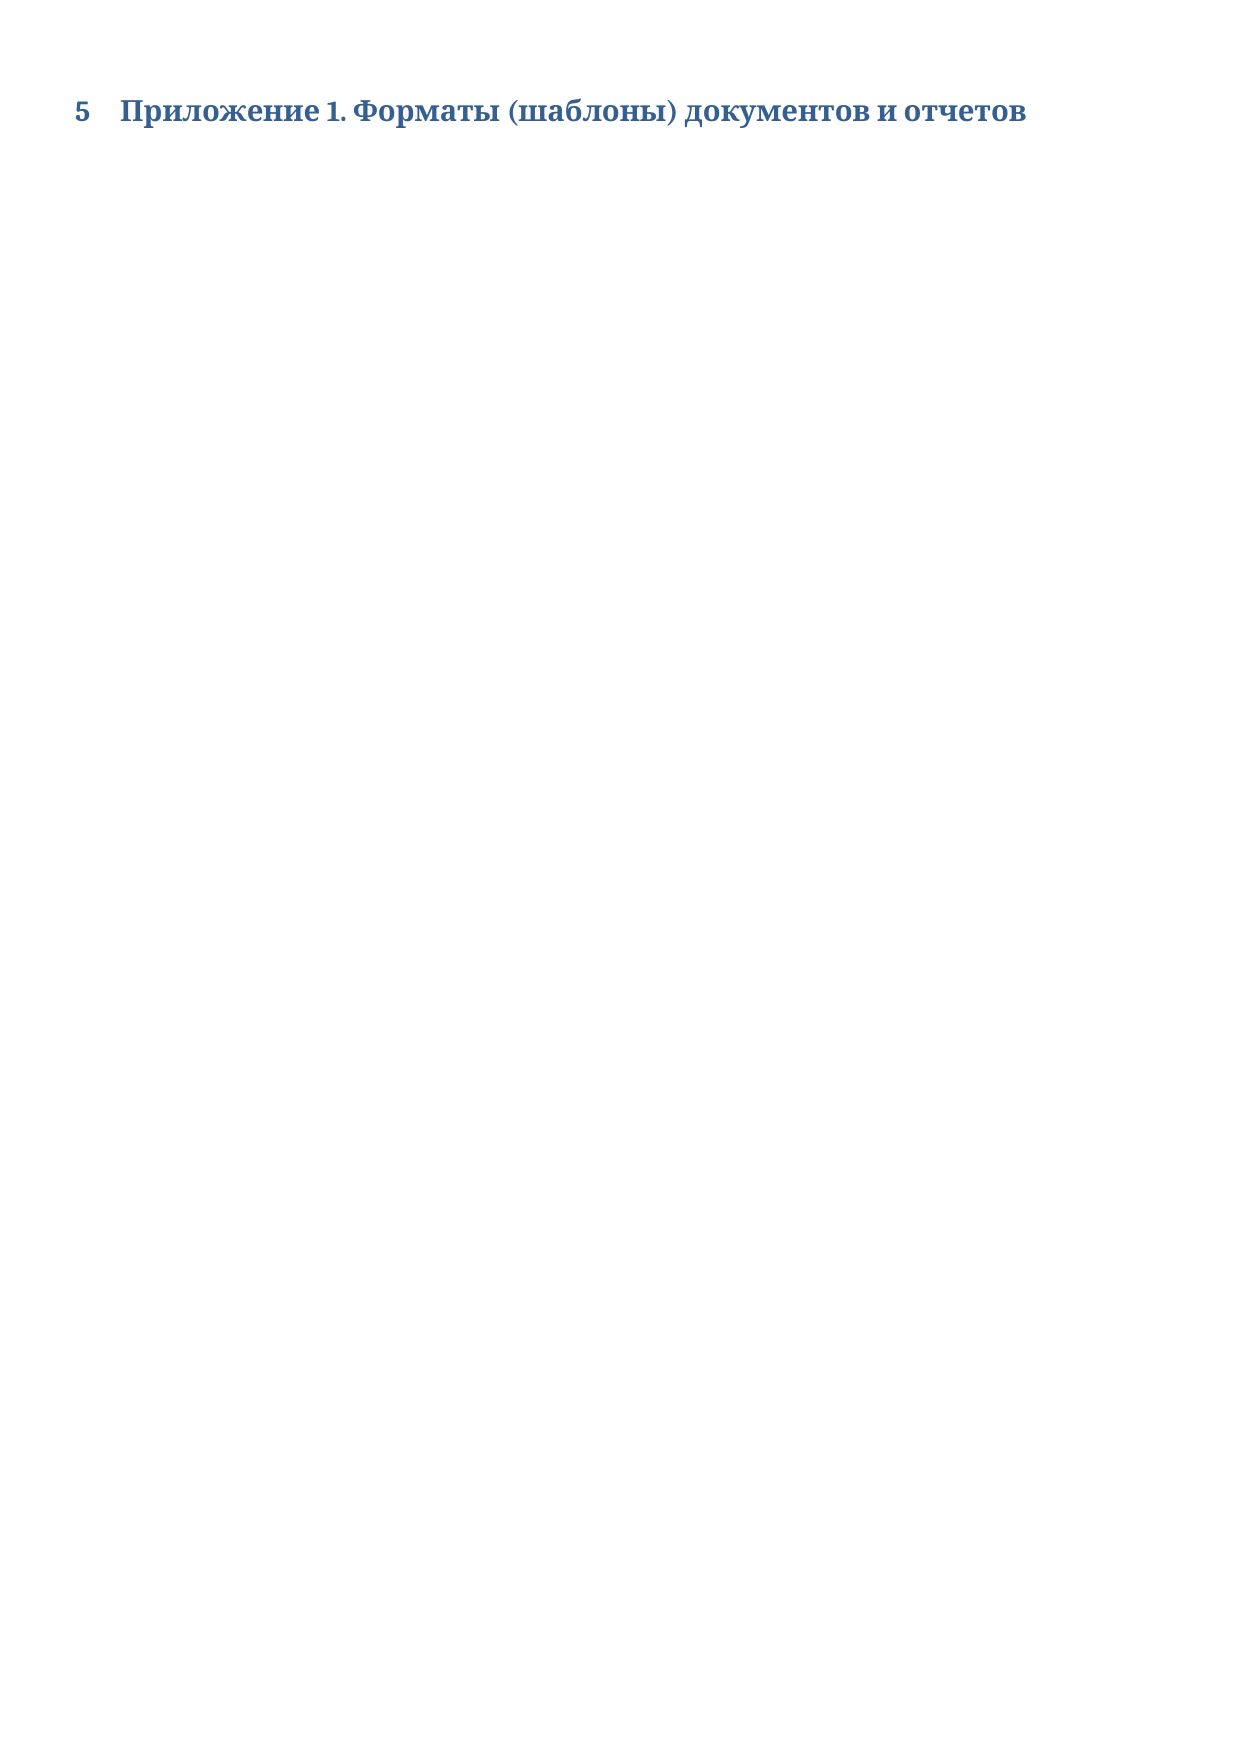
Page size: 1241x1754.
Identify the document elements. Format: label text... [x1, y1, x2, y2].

subtitle Приложение 1. Форматы (шаблоны) документов и отчетов [75, 95, 1165, 128]
